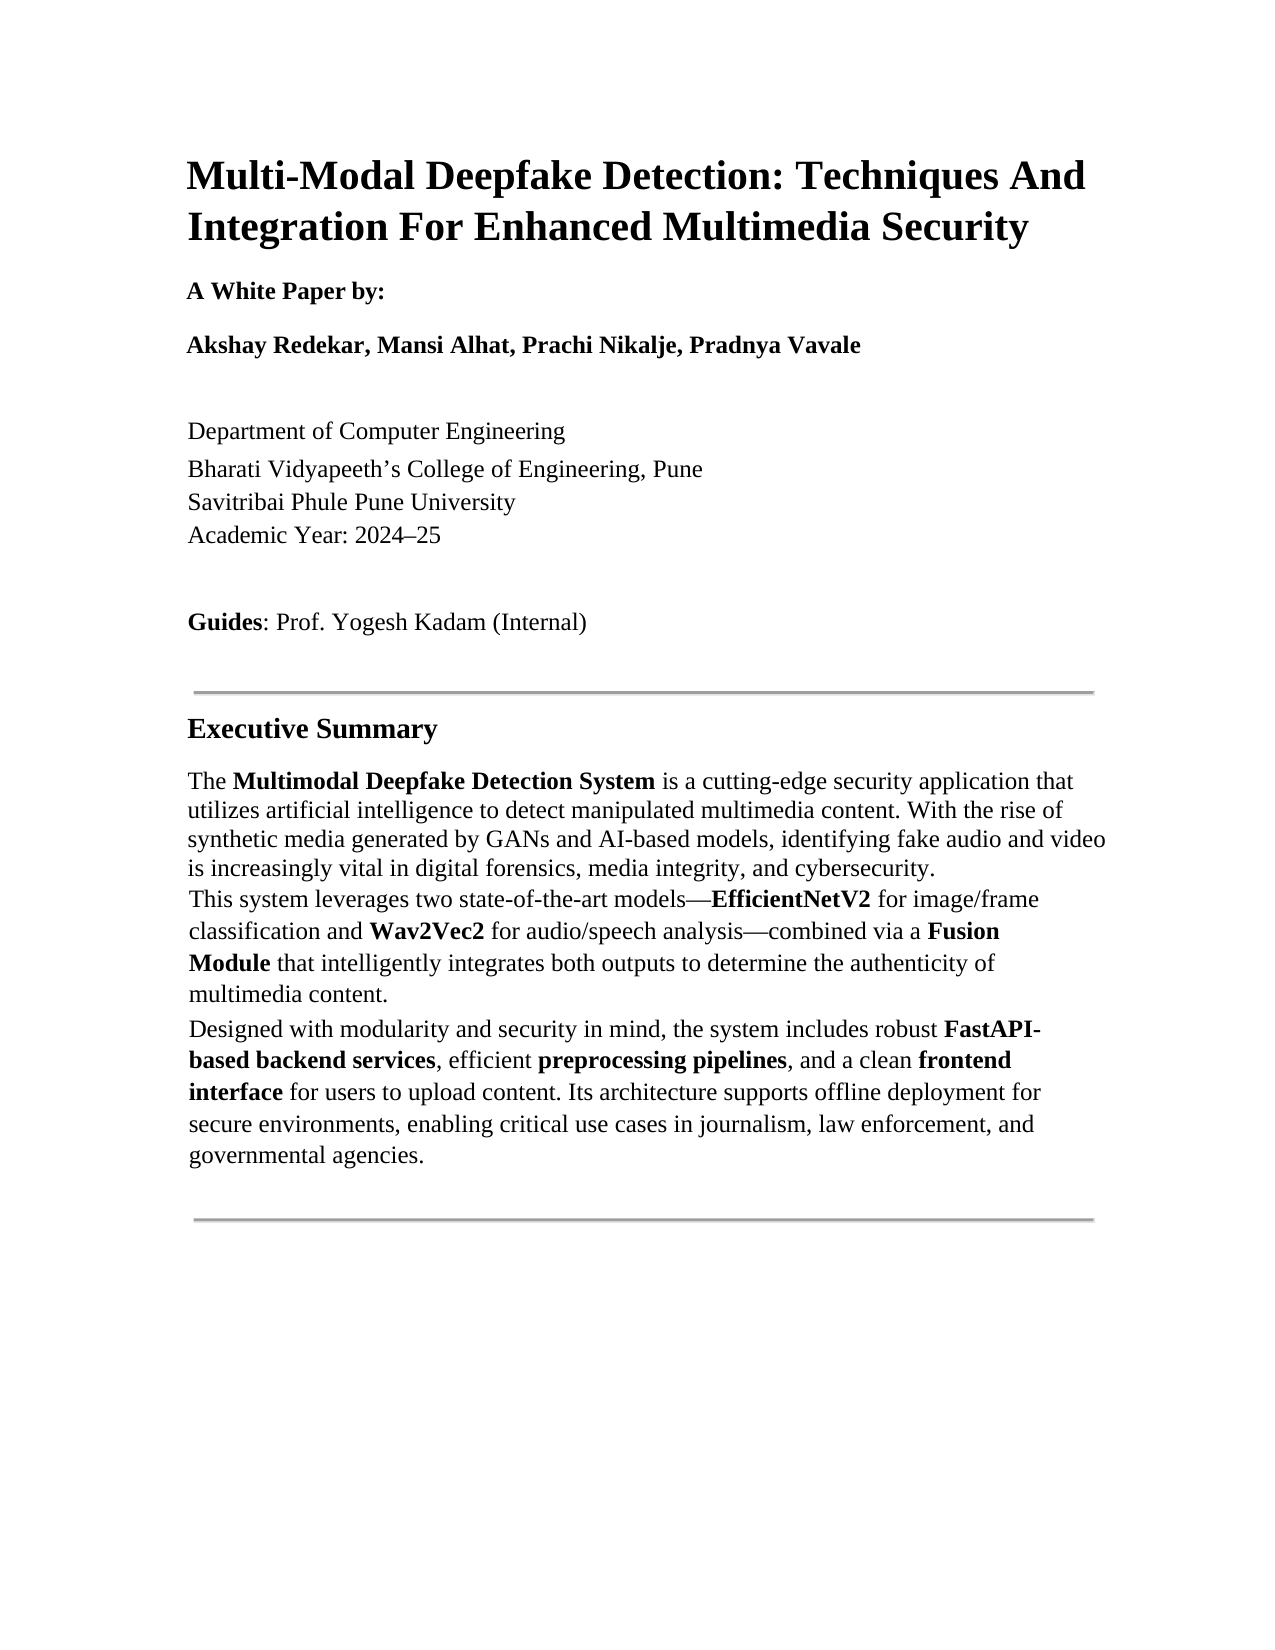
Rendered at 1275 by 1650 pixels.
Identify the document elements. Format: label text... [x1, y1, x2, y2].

title Multi-Modal Deepfake Detection: Techniques And Integration For Enhanced Multimedia Security [186, 150, 1125, 250]
text Akshay Redekar, Mansi Alhat, Prachi Nikalje, Pradnya Vavale [186, 330, 1125, 358]
text Department of Computer Engineering [187, 416, 1125, 445]
text Designed with modularity and security in mind, the system includes robust FastAPI-based backend services, efficient preprocessing pipelines, and a clean frontend interface for users to upload content. Its architecture supports offline deployment for secure environments, enabling critical use cases in journalism, law enforcement, and governmental agencies. [188, 1014, 1087, 1169]
text This system leverages two state-of-the-art models—EfficientNetV2 for image/frame classification and Wav2Vec2 for audio/speech analysis—combined via a Fusion Module that intelligently integrates both outputs to determine the authenticity of multimedia content. [188, 884, 1087, 1008]
text Academic Year: 2024–25 [187, 520, 1125, 549]
text Guides: Prof. Yogesh Kadam (Internal) [187, 607, 1125, 636]
text The Multimodal Deepfake Detection System is a cutting-edge security application that utilizes artificial intelligence to detect manipulated multimedia content. With the rise of synthetic media generated by GANs and AI-based models, identifying fake audio and video is increasingly vital in digital forensics, media integrity, and cybersecurity. [187, 766, 1125, 881]
text A White Paper by: [186, 276, 1125, 305]
text Bharati Vidyapeeth’s College of Engineering, Pune Savitribai Phule Pune University [187, 454, 790, 516]
subtitle Executive Summary [187, 711, 1125, 745]
